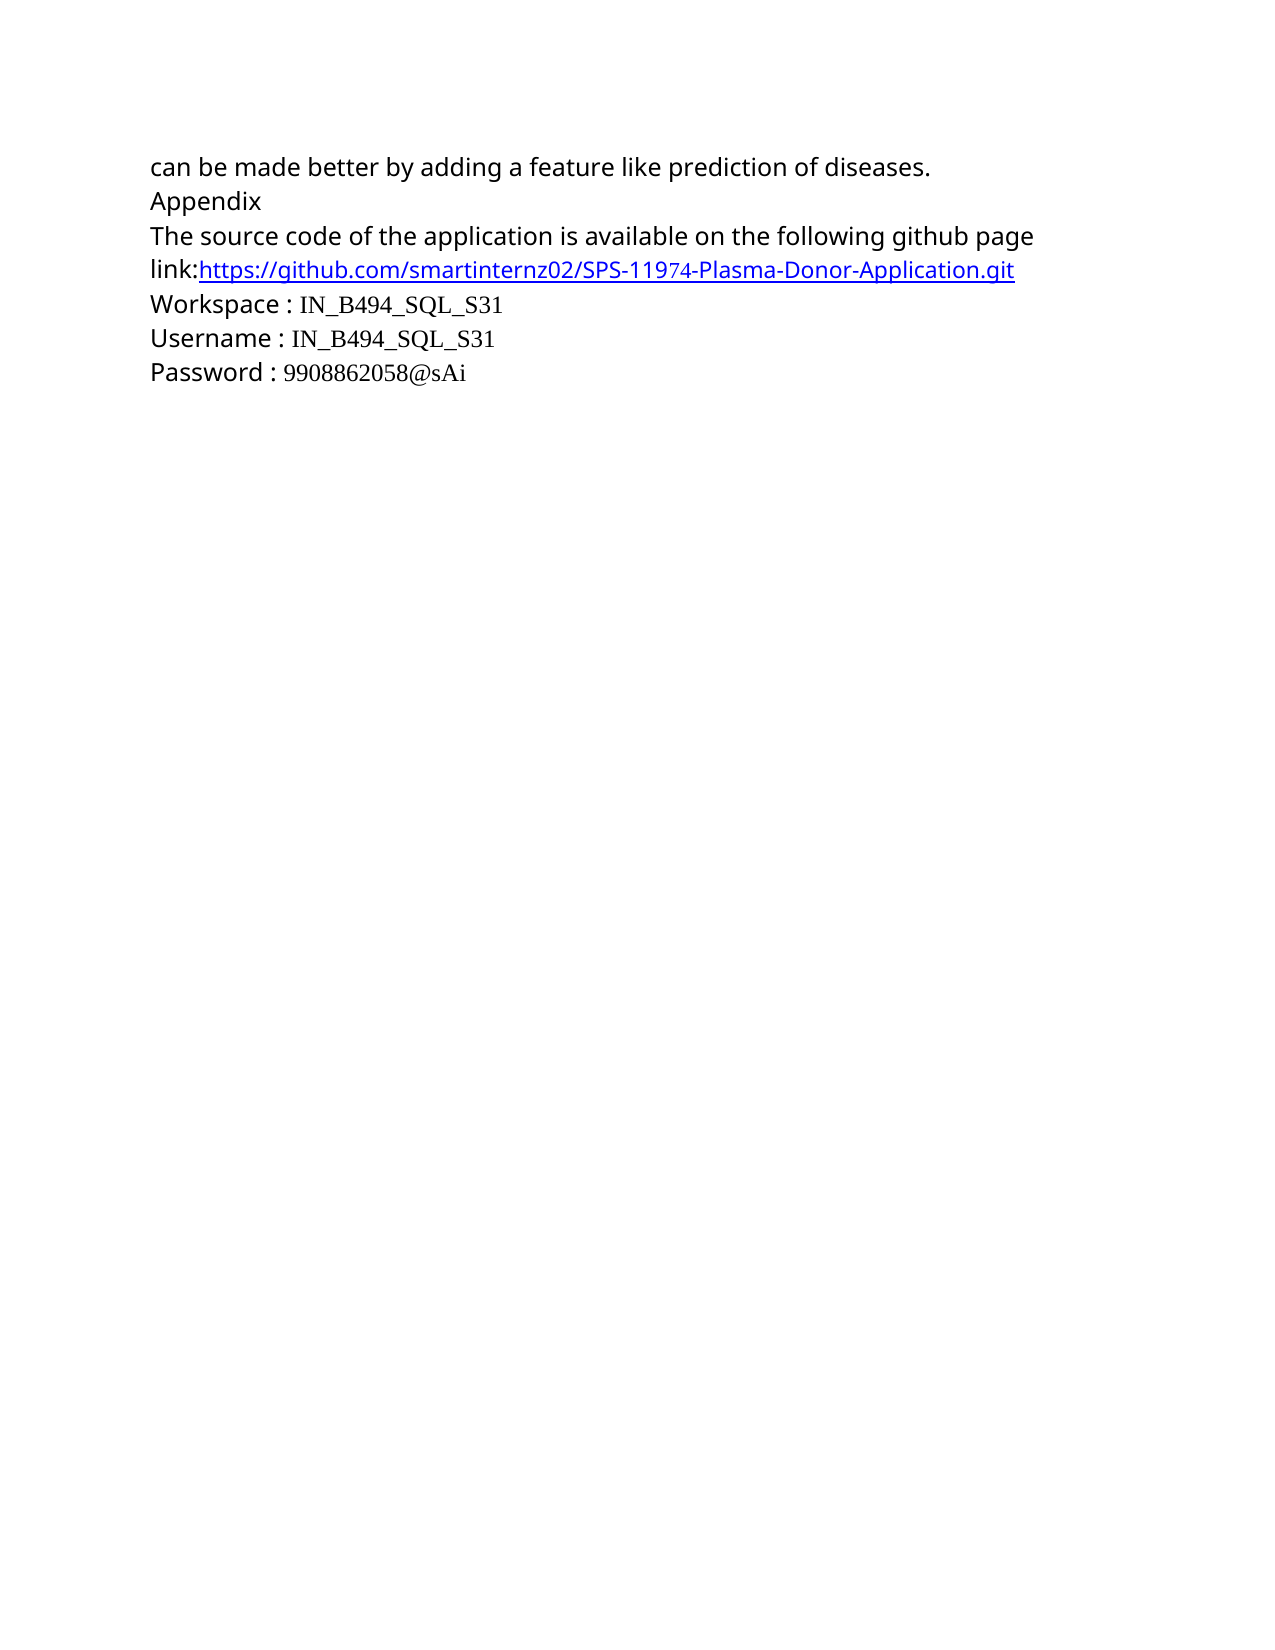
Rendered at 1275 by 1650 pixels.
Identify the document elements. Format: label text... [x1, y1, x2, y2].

text link:https://github.com/smartinternz02/SPS-11974-Plasma-Donor-Application.git [150, 252, 1125, 286]
text Username : IN_B494_SQL_S31 [150, 320, 1125, 354]
text Workspace : IN_B494_SQL_S31 [150, 286, 1125, 320]
text The source code of the application is available on the following github page [150, 218, 1125, 252]
text can be made better by adding a feature like prediction of diseases. [150, 150, 1125, 184]
text Password : 9908862058@sAi [150, 354, 1125, 388]
text Appendix [150, 184, 1125, 218]
